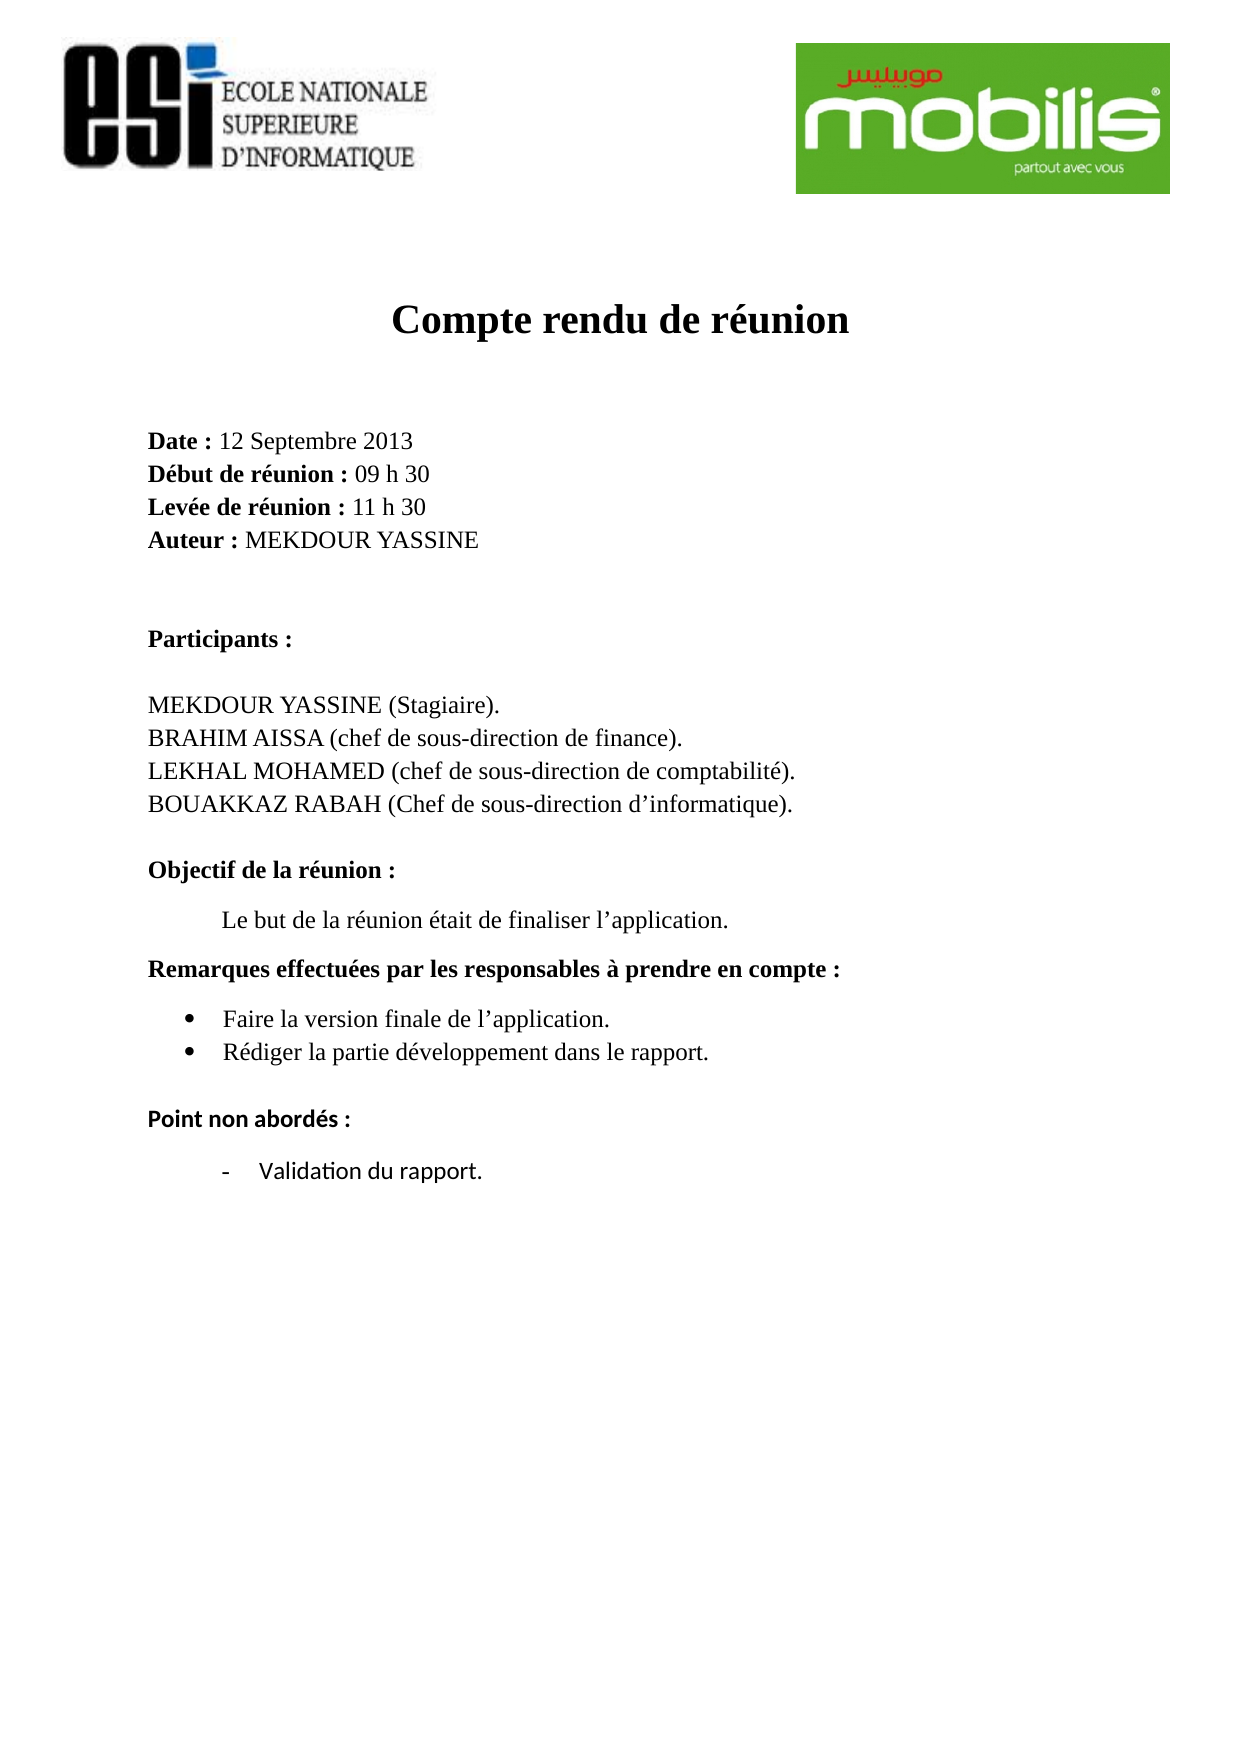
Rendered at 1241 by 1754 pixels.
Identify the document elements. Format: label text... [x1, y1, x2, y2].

text Levée de réunion : 11 h 30 [148, 492, 1093, 521]
picture [795, 43, 1170, 194]
text Début de réunion : 09 h 30 [148, 459, 1093, 487]
text Auteur : MEKDOUR YASSINE [148, 525, 1093, 553]
list Faire la version finale de l’application. [185, 1004, 1093, 1033]
list Validation du rapport. [221, 1155, 1093, 1185]
text Point non abordés : [148, 1103, 1093, 1134]
text LEKHAL MOHAMED (chef de sous-direction de comptabilité). [148, 756, 1093, 785]
text BRAHIM AISSA (chef de sous-direction de finance). [148, 723, 1093, 752]
text MEKDOUR YASSINE (Stagiaire). [148, 690, 1093, 719]
text Remarques effectuées par les responsables à prendre en compte : [148, 954, 1093, 983]
picture [61, 37, 438, 171]
text Participants : [148, 624, 1093, 653]
text Date : 12 Septembre 2013 [148, 426, 1093, 454]
text Objectif de la réunion : [148, 855, 1093, 884]
text Le but de la réunion était de finaliser l’application. [148, 905, 1093, 933]
text BOUAKKAZ RABAH (Chef de sous-direction d’informatique). [148, 789, 1093, 818]
list Rédiger la partie développement dans le rapport. [185, 1037, 1093, 1066]
subtitle Compte rendu de réunion [148, 295, 1093, 343]
